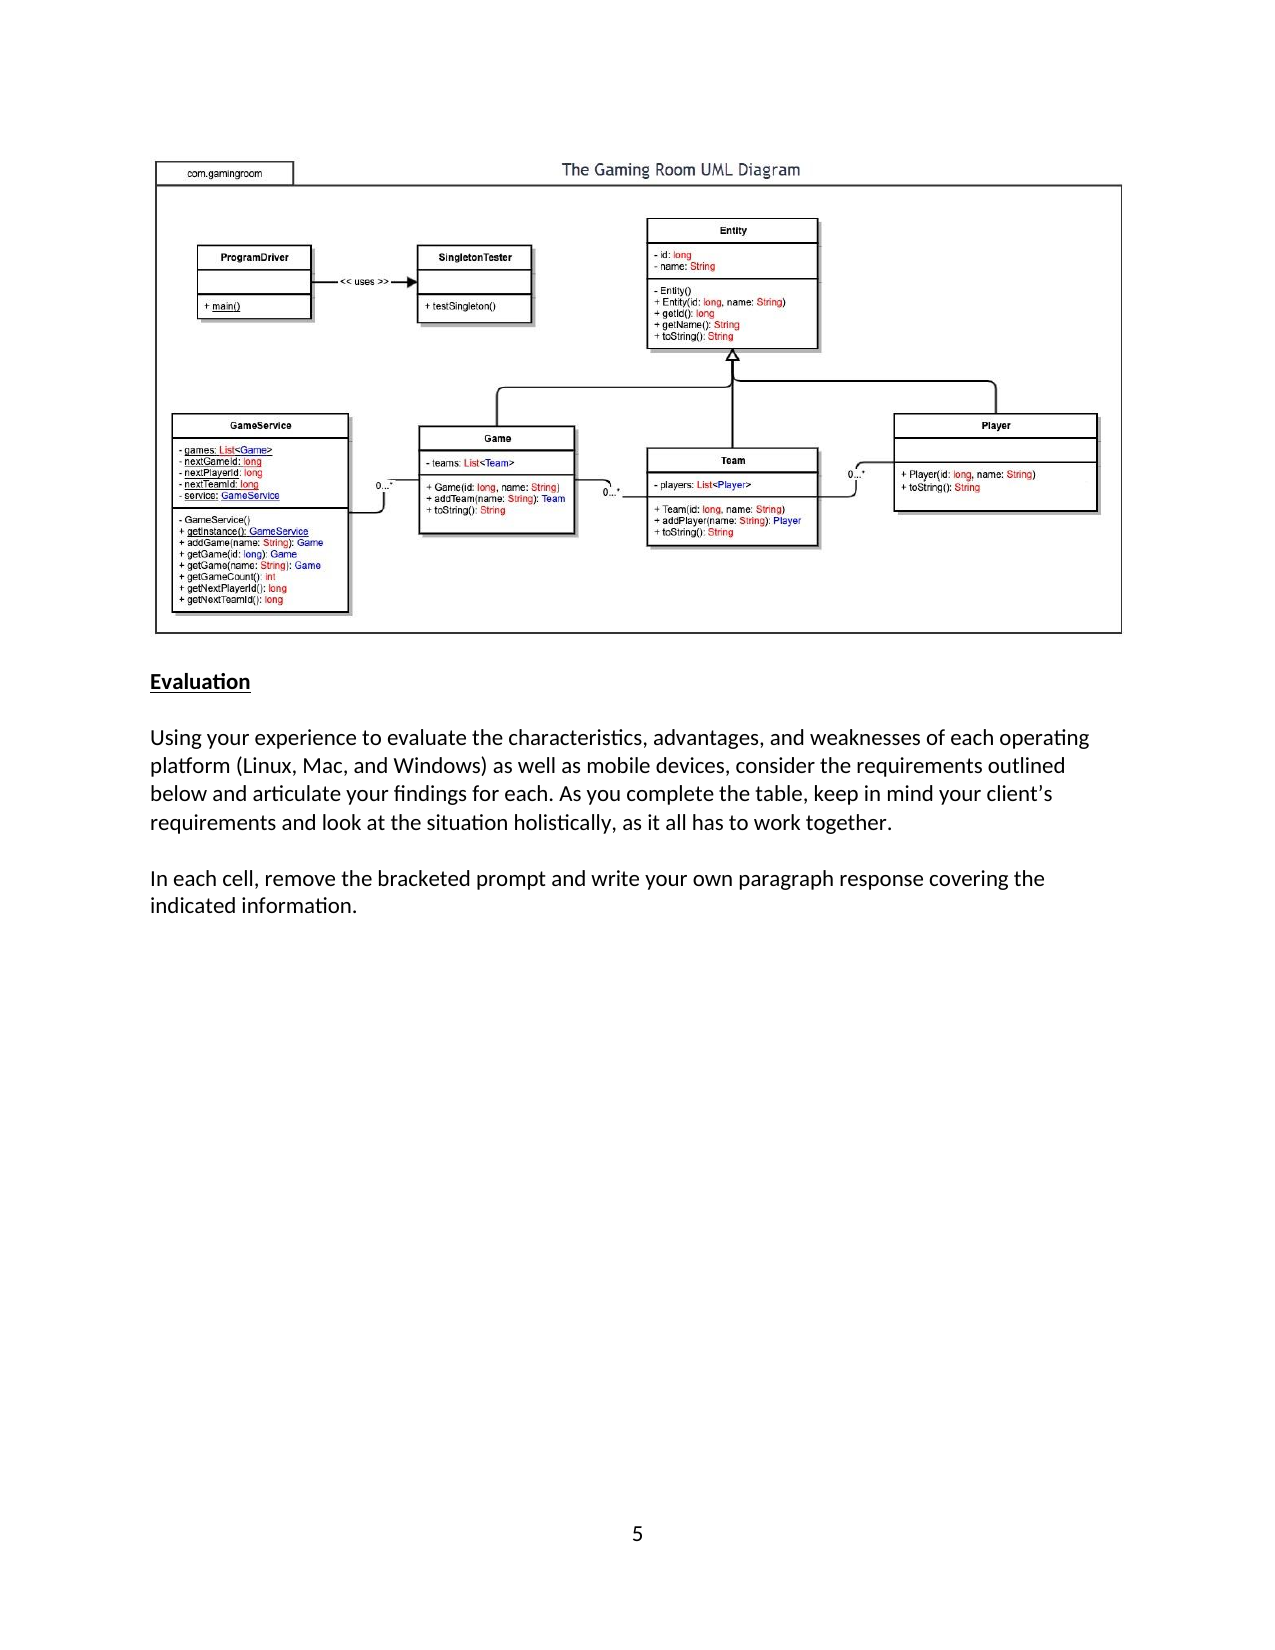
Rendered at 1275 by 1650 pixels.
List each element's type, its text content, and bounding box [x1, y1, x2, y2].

text Using your experience to evaluate the characteristics, advantages, and weaknesses of each operating platform (Linux, Mac, and Windows) as well as mobile devices, consider the requirements outlined below and articulate your findings for each. As you complete the table, keep in mind your client’s requirements and look at the situation holistically, as it all has to work together. [150, 723, 1125, 836]
subtitle Evaluation [150, 667, 1125, 696]
text In each cell, remove the bracketed prompt and write your own paragraph response covering the indicated information. [150, 864, 1125, 920]
picture [150, 150, 1125, 640]
